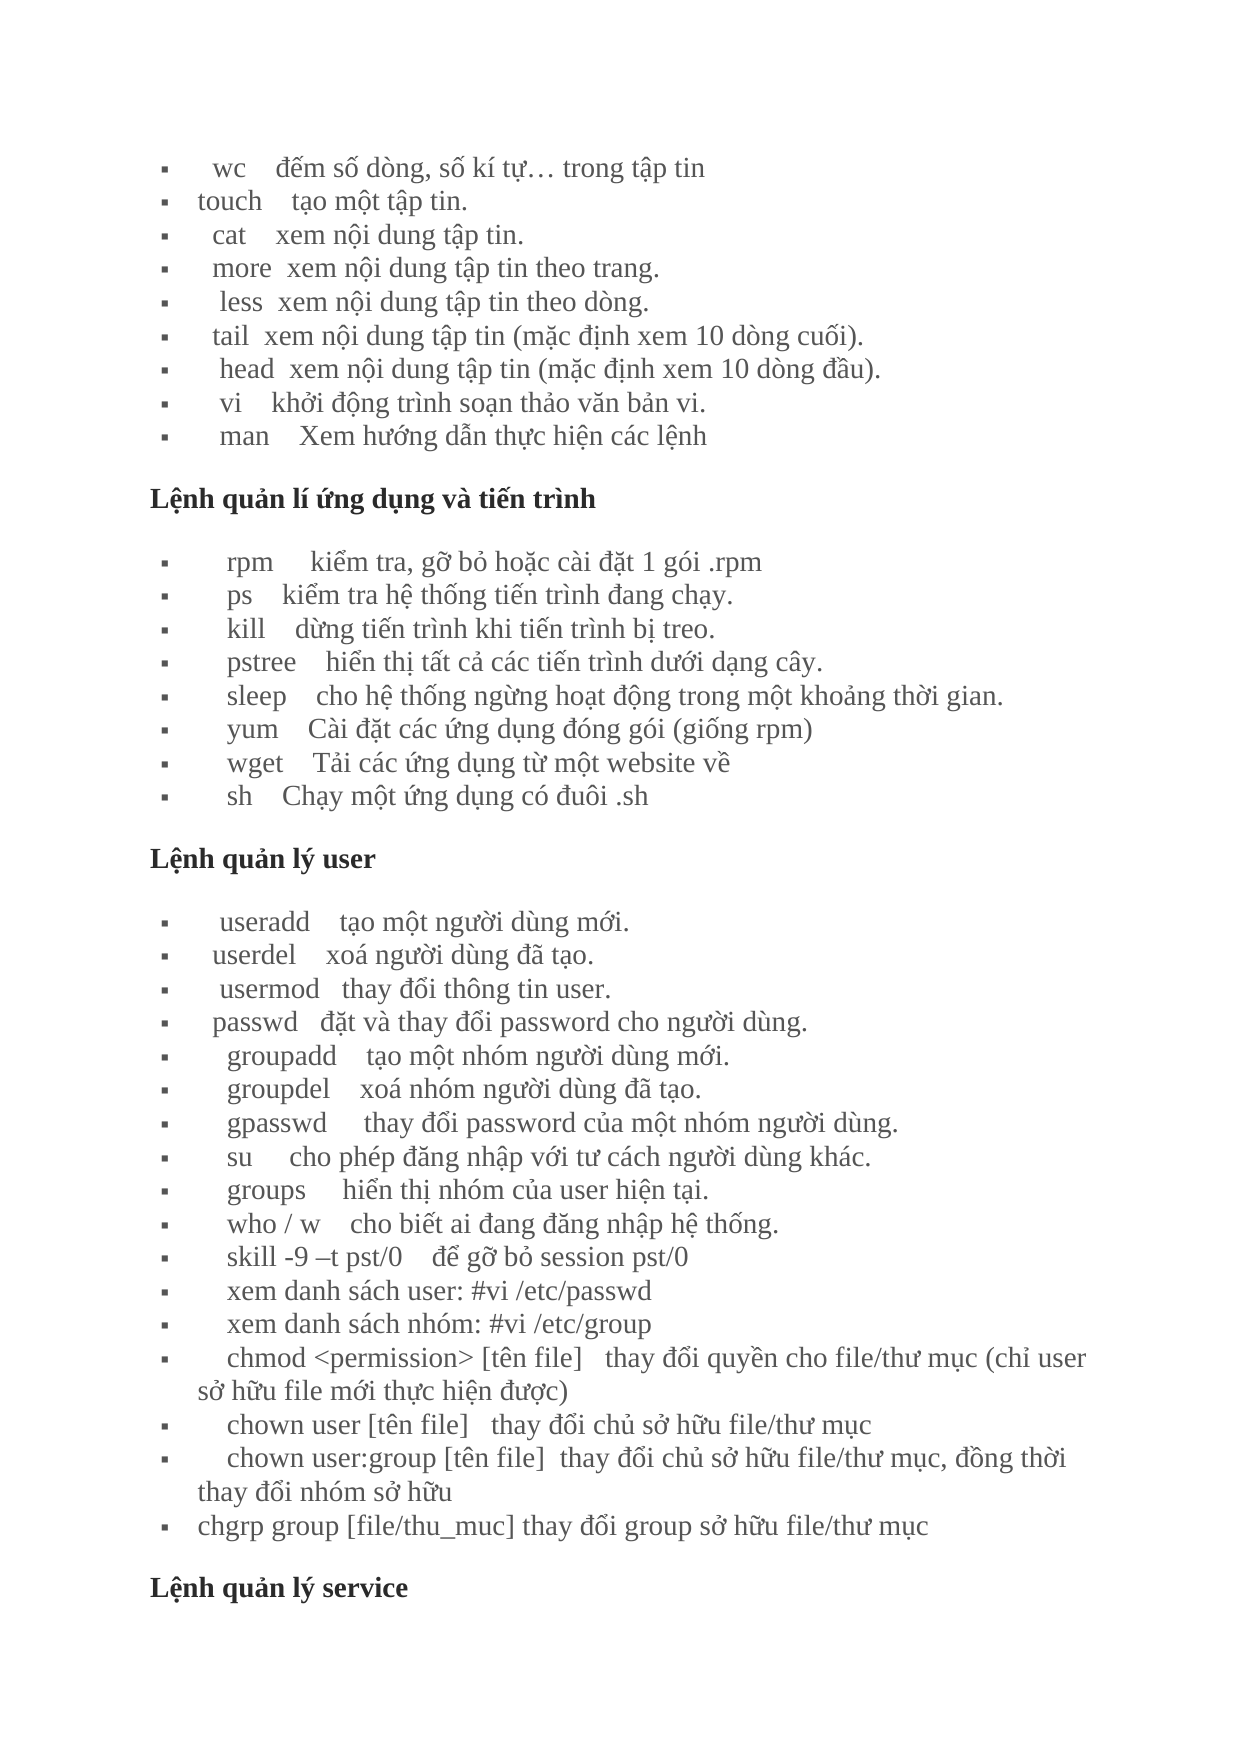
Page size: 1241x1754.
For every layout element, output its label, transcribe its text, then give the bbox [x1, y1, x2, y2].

list su cho phép đăng nhập với tư cách người dùng khác. [160, 1139, 1090, 1172]
list less xem nội dung tập tin theo dòng. [160, 284, 1090, 318]
list chmod <permission> [tên file] thay đổi quyền cho file/thư mục (chỉ user sở hữu file mới thực hiện được) [160, 1340, 1090, 1407]
list kill dừng tiến trình khi tiến trình bị treo. [160, 611, 1090, 644]
list skill -9 –t pst/0 để gỡ bỏ session pst/0 [160, 1239, 1090, 1273]
list pstree hiển thị tất cả các tiến trình dưới dạng cây. [160, 644, 1090, 678]
list groupdel xoá nhóm người dùng đã tạo. [160, 1072, 1090, 1105]
list man Xem hướng dẫn thực hiện các lệnh [160, 418, 1090, 452]
list touch tạo một tập tin. [160, 183, 1090, 217]
list ps kiểm tra hệ thống tiến trình đang chạy. [160, 577, 1090, 611]
list xem danh sách nhóm: #vi /etc/group [160, 1306, 1090, 1340]
subtitle Lệnh quản lí ứng dụng và tiến trình [150, 481, 1090, 514]
list groups hiển thị nhóm của user hiện tại. [160, 1172, 1090, 1206]
list more xem nội dung tập tin theo trang. [160, 251, 1090, 284]
list groupadd tạo một nhóm người dùng mới. [160, 1038, 1090, 1072]
subtitle Lệnh quản lý service [150, 1570, 1090, 1604]
list tail xem nội dung tập tin (mặc định xem 10 dòng cuối). [160, 318, 1090, 351]
list gpasswd thay đổi password của một nhóm người dùng. [160, 1105, 1090, 1139]
list chown user:group [tên file] thay đổi chủ sở hữu file/thư mục, đồng thời thay đổi nhóm sở hữu [160, 1441, 1090, 1508]
list wget Tải các ứng dụng từ một website về [160, 745, 1090, 778]
list chown user [tên file] thay đổi chủ sở hữu file/thư mục [160, 1407, 1090, 1441]
list xem danh sách user: #vi /etc/passwd [160, 1273, 1090, 1306]
subtitle Lệnh quản lý user [150, 841, 1090, 875]
list cat xem nội dung tập tin. [160, 217, 1090, 251]
list sh Chạy một ứng dụng có đuôi .sh [160, 778, 1090, 812]
list yum Cài đặt các ứng dụng đóng gói (giống rpm) [160, 711, 1090, 745]
list who / w cho biết ai đang đăng nhập hệ thống. [160, 1206, 1090, 1239]
list chgrp group [file/thu_muc] thay đổi group sở hữu file/thư mục [160, 1508, 1090, 1541]
list vi khởi động trình soạn thảo văn bản vi. [160, 385, 1090, 418]
list usermod thay đổi thông tin user. [160, 971, 1090, 1004]
list useradd tạo một người dùng mới. [160, 904, 1090, 937]
list wc đếm số dòng, số kí tự… trong tập tin [160, 150, 1090, 183]
list passwd đặt và thay đổi password cho người dùng. [160, 1004, 1090, 1038]
list sleep cho hệ thống ngừng hoạt động trong một khoảng thời gian. [160, 678, 1090, 711]
list head xem nội dung tập tin (mặc định xem 10 dòng đầu). [160, 351, 1090, 385]
list userdel xoá người dùng đã tạo. [160, 937, 1090, 971]
list rpm kiểm tra, gỡ bỏ hoặc cài đặt 1 gói .rpm [160, 544, 1090, 577]
